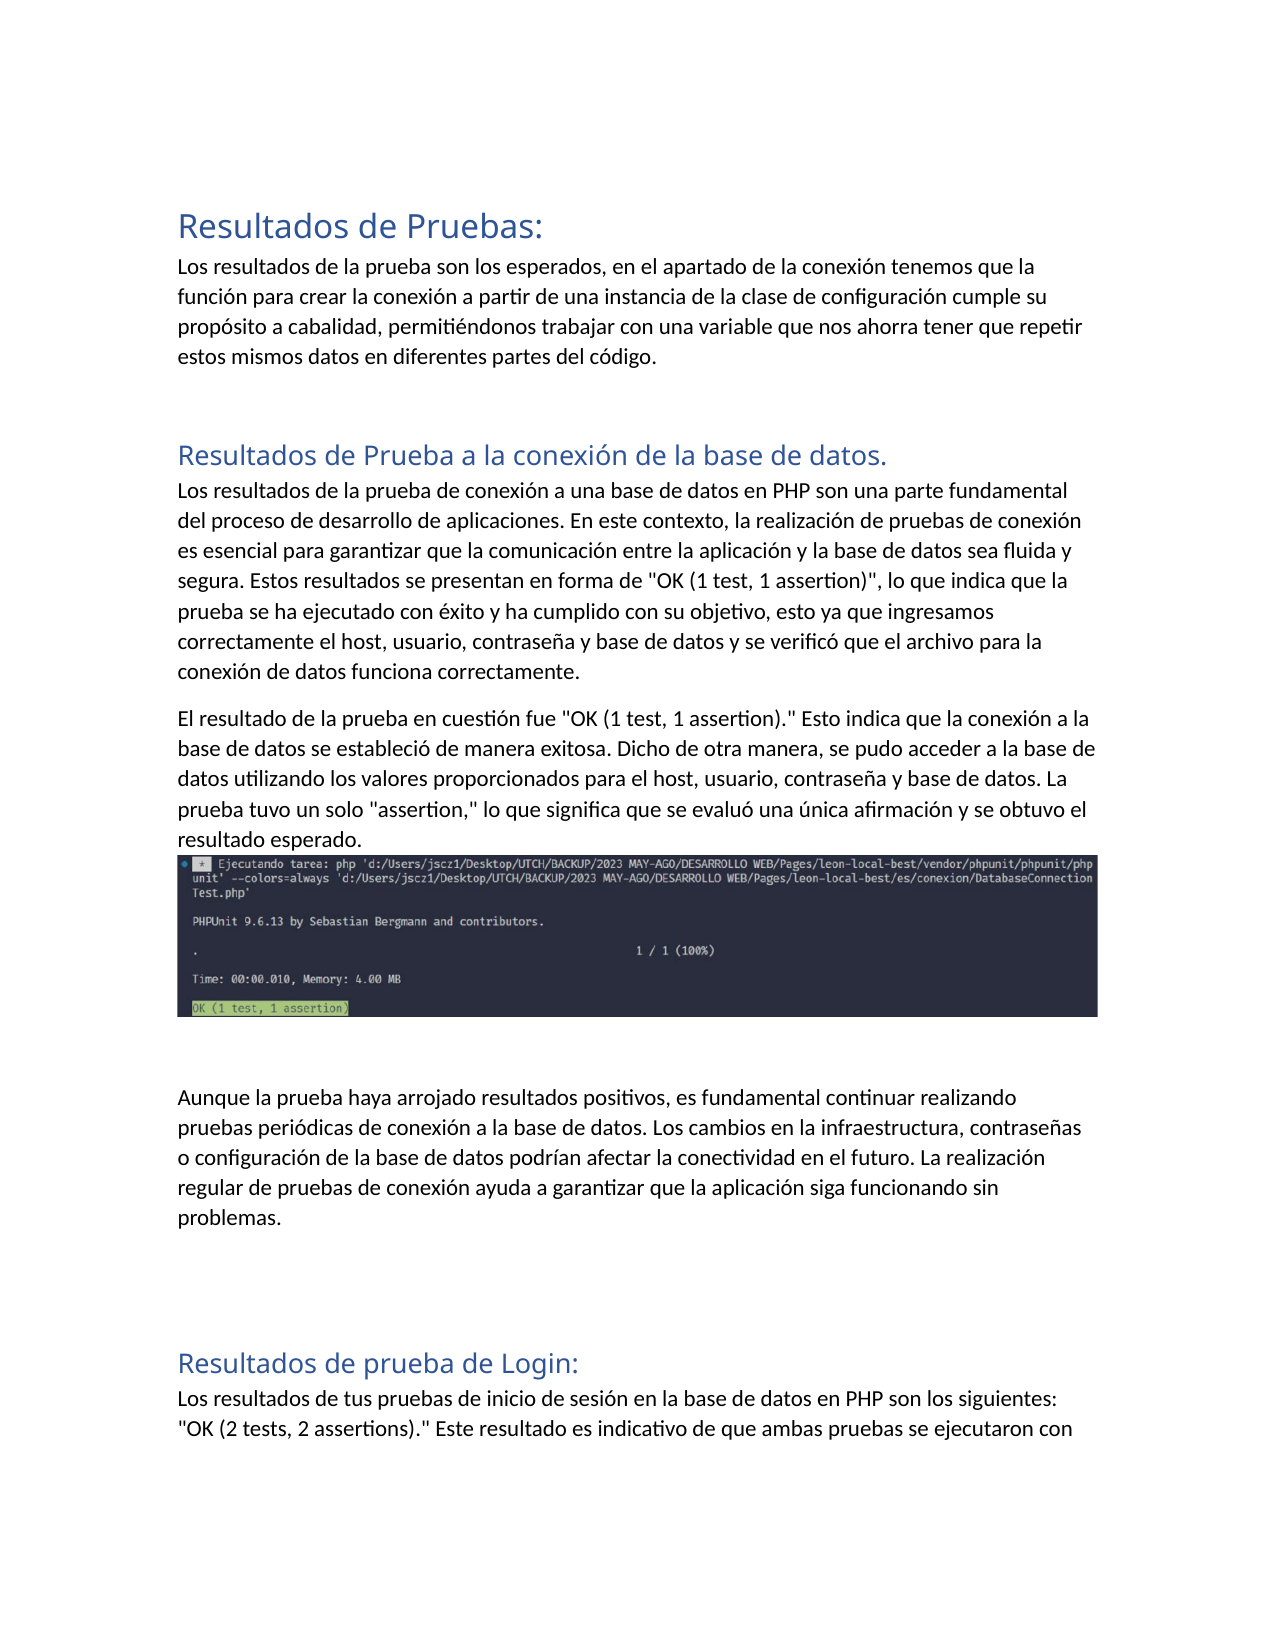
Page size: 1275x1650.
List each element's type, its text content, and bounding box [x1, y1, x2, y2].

picture [177, 855, 1098, 1017]
subtitle Resultados de Pruebas: [177, 203, 1098, 248]
subtitle Resultados de prueba de Login: [177, 1344, 1098, 1381]
text Aunque la prueba haya arrojado resultados positivos, es fundamental continuar realizando pruebas periódicas de conexión a la base de datos. Los cambios en la infraestructura, contraseñas o configuración de la base de datos podrían afectar la conectividad en el futuro. La realización regular de pruebas de conexión ayuda a garantizar que la aplicación siga funcionando sin problemas. [177, 1083, 1098, 1232]
text El resultado de la prueba en cuestión fue "OK (1 test, 1 assertion)." Esto indica que la conexión a la base de datos se estableció de manera exitosa. Dicho de otra manera, se pudo acceder a la base de datos utilizando los valores proporcionados para el host, usuario, contraseña y base de datos. La prueba tuvo un solo "assertion," lo que significa que se evaluó una única afirmación y se obtuvo el resultado esperado. [177, 704, 1098, 855]
subtitle Resultados de Prueba a la conexión de la base de datos. [177, 436, 1098, 473]
text Los resultados de la prueba de conexión a una base de datos en PHP son una parte fundamental del proceso de desarrollo de aplicaciones. En este contexto, la realización de pruebas de conexión es esencial para garantizar que la comunicación entre la aplicación y la base de datos sea fluida y segura. Estos resultados se presentan en forma de "OK (1 test, 1 assertion)", lo que indica que la prueba se ha ejecutado con éxito y ha cumplido con su objetivo, esto ya que ingresamos correctamente el host, usuario, contraseña y base de datos y se verificó que el archivo para la conexión de datos funciona correctamente. [177, 476, 1098, 685]
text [177, 1384, 1098, 1442]
text Los resultados de la prueba son los esperados, en el apartado de la conexión tenemos que la función para crear la conexión a partir de una instancia de la clase de configuración cumple su propósito a cabalidad, permitiéndonos trabajar con una variable que nos ahorra tener que repetir estos mismos datos en diferentes partes del código. [177, 252, 1098, 370]
